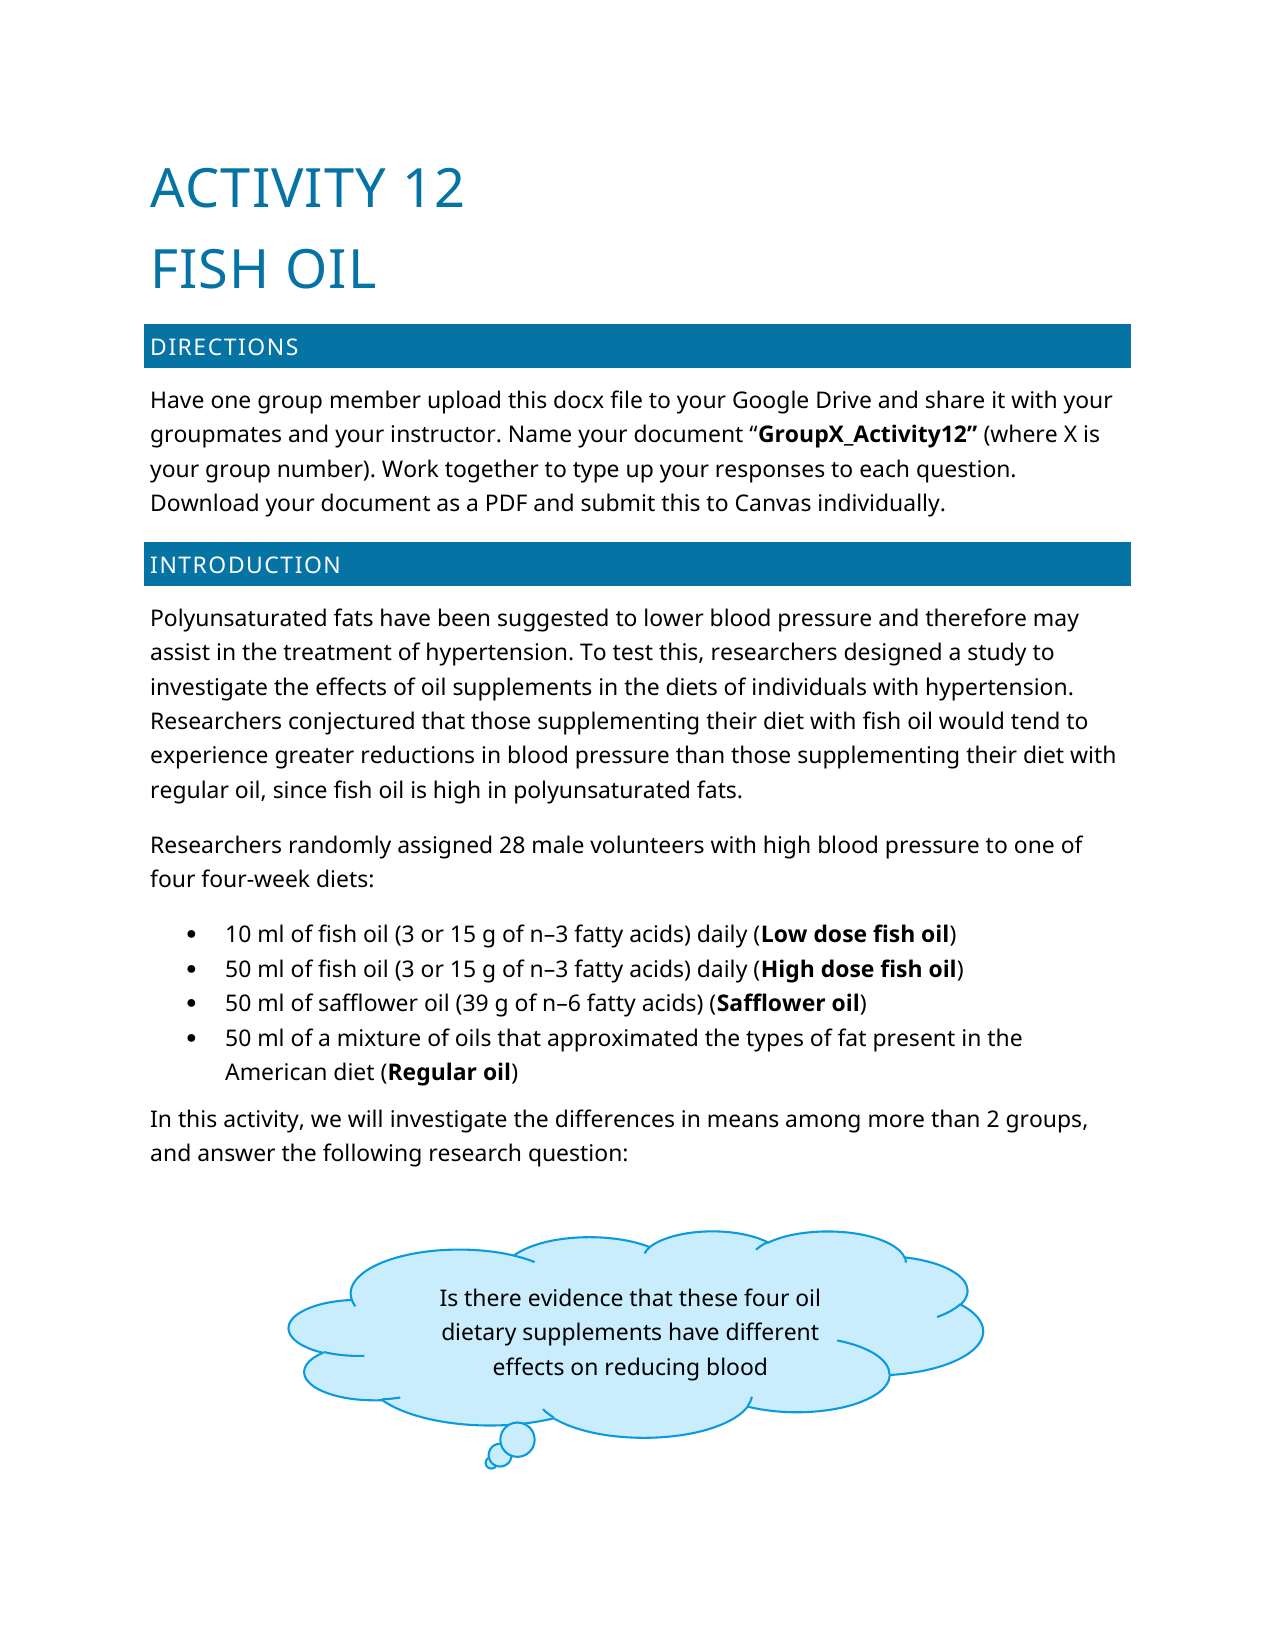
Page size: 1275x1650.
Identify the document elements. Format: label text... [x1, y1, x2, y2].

title FISH OIL [150, 231, 1125, 305]
list 50 ml of a mixture of oils that approximated the types of fat present in the American diet (Regular oil) [187, 1021, 1125, 1087]
text Have one group member upload this docx file to your Google Drive and share it with your groupmates and your instructor. Name your document “GroupX_Activity12” (where X is your group number). Work together to type up your responses to each question. Download your document as a PDF and submit this to Canvas individually. [150, 384, 1125, 518]
text Polyunsaturated fats have been suggested to lower blood pressure and therefore may assist in the treatment of hypertension. To test this, researchers designed a study to investigate the effects of oil supplements in the diets of individuals with hypertension. Researchers conjectured that those supplementing their diet with fish oil would tend to experience greater reductions in blood pressure than those supplementing their diet with regular oil, since fish oil is high in polyunsaturated fats. [150, 602, 1125, 805]
title ACTIVITY 12 [150, 150, 1125, 224]
text In this activity, we will investigate the differences in means among more than 2 groups, and answer the following research question: [150, 1103, 1125, 1168]
list 50 ml of fish oil (3 or 15 g of n–3 fatty acids) daily (High dose fish oil) [187, 953, 1125, 984]
subtitle DIRECTIONS [150, 331, 1125, 362]
list 10 ml of fish oil (3 or 15 g of n–3 fatty acids) daily (Low dose fish oil) [187, 918, 1125, 949]
subtitle INTRODUCTION [150, 549, 1125, 580]
text Researchers randomly assigned 28 male volunteers with high blood pressure to one of four four-week diets: [150, 829, 1125, 894]
list 50 ml of safflower oil (39 g of n–6 fatty acids) (Safflower oil) [187, 987, 1125, 1018]
